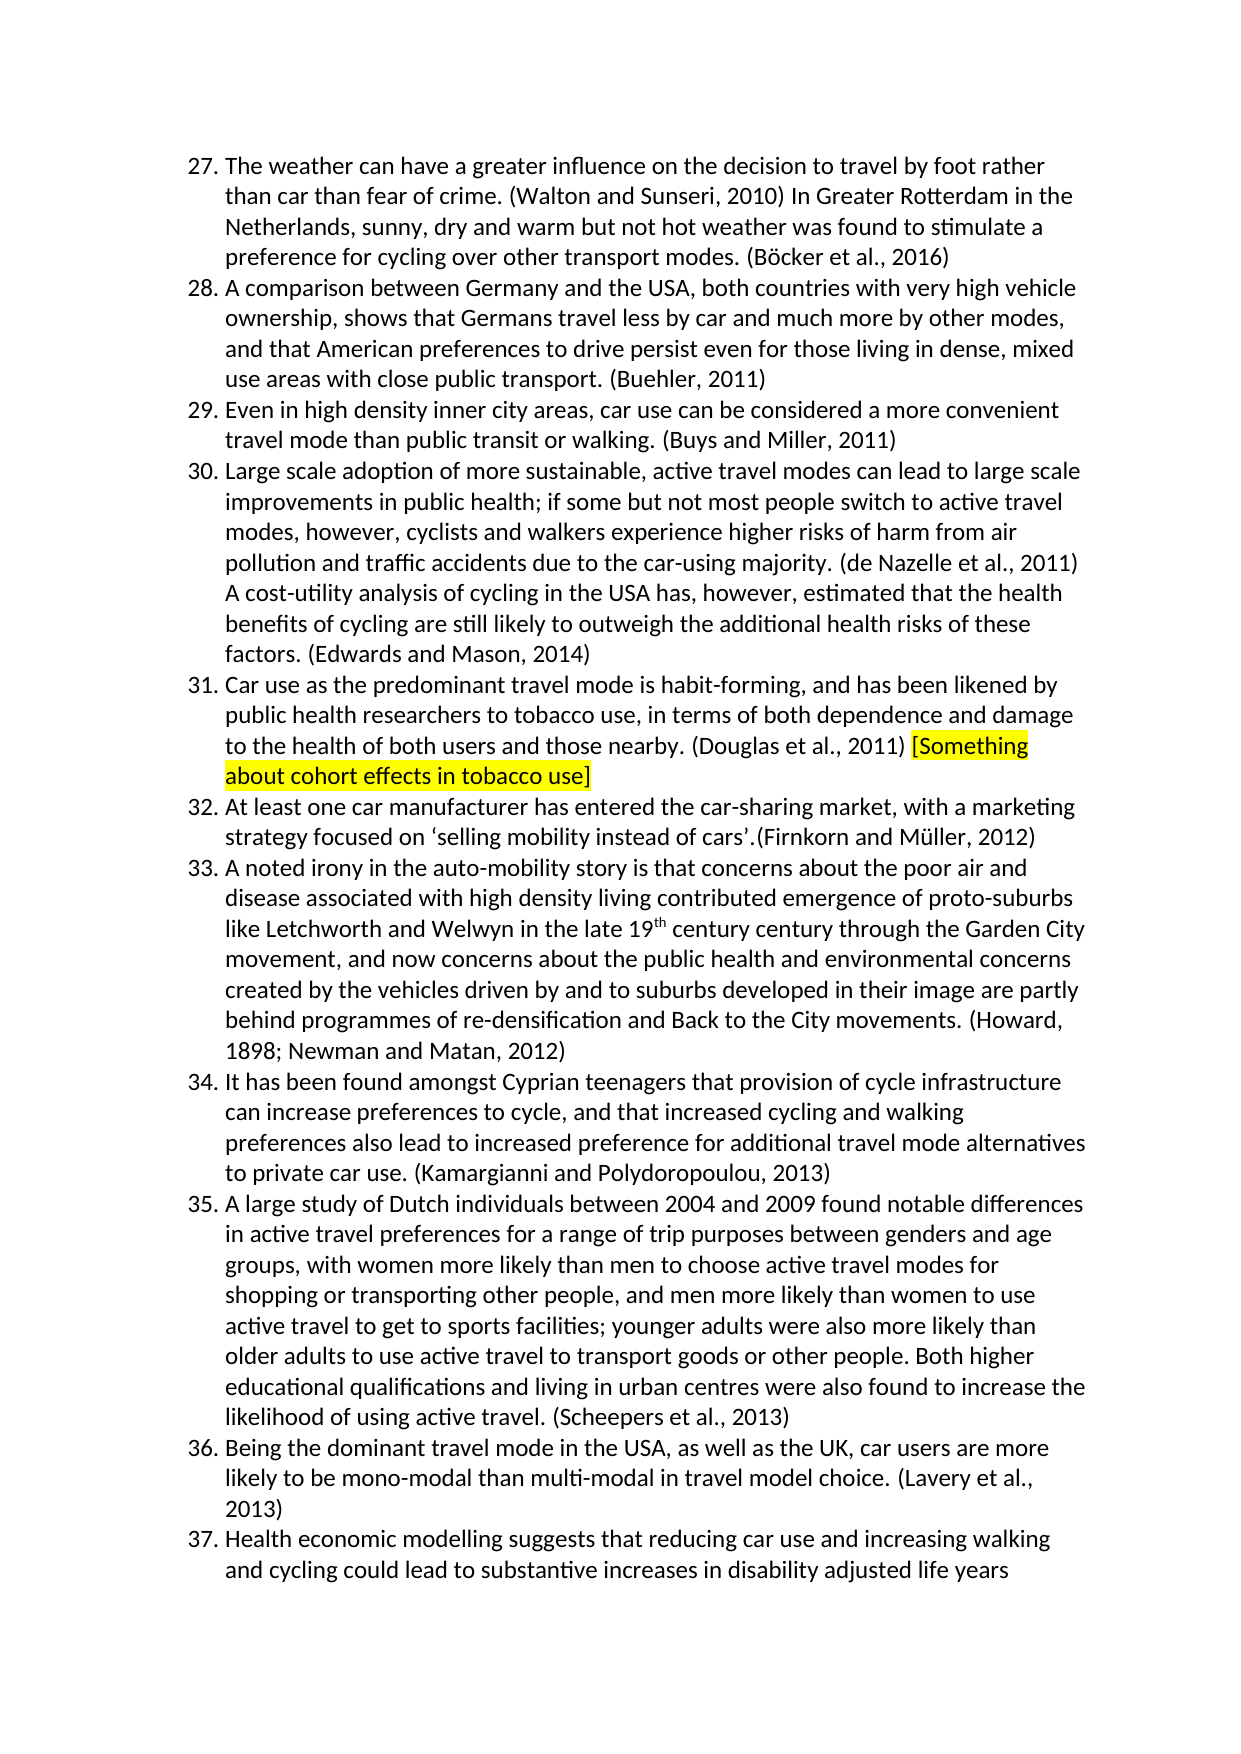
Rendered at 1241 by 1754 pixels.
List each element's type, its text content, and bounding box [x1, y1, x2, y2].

list It has been found amongst Cyprian teenagers that provision of cycle infrastructure can increase preferences to cycle, and that increased cycling and walking preferences also lead to increased preference for additional travel mode alternatives to private car use. (Kamargianni and Polydoropoulou, 2013) [187, 1066, 1090, 1188]
list Even in high density inner city areas, car use can be considered a more convenient travel mode than public transit or walking. (Buys and Miller, 2011) [187, 394, 1090, 455]
list Being the dominant travel mode in the USA, as well as the UK, car users are more likely to be mono-modal than multi-modal in travel model choice. (Lavery et al., 2013) [187, 1432, 1090, 1523]
list A large study of Dutch individuals between 2004 and 2009 found notable differences in active travel preferences for a range of trip purposes between genders and age groups, with women more likely than men to choose active travel modes for shopping or transporting other people, and men more likely than women to use active travel to get to sports facilities; younger adults were also more likely than older adults to use active travel to transport goods or other people. Both higher educational qualifications and living in urban centres were also found to increase the likelihood of using active travel. (Scheepers et al., 2013) [187, 1188, 1090, 1432]
list The weather can have a greater influence on the decision to travel by foot rather than car than fear of crime. (Walton and Sunseri, 2010) In Greater Rotterdam in the Netherlands, sunny, dry and warm but not hot weather was found to stimulate a preference for cycling over other transport modes. (Böcker et al., 2016) [187, 150, 1090, 272]
list A noted irony in the auto-mobility story is that concerns about the poor air and disease associated with high density living contributed emergence of proto-suburbs like Letchworth and Welwyn in the late 19th century century through the Garden City movement, and now concerns about the public health and environmental concerns created by the vehicles driven by and to suburbs developed in their image are partly behind programmes of re-densification and Back to the City movements. (Howard, 1898; Newman and Matan, 2012) [187, 852, 1090, 1066]
list At least one car manufacturer has entered the car-sharing market, with a marketing strategy focused on ‘selling mobility instead of cars’.(Firnkorn and Müller, 2012) [187, 791, 1090, 852]
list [187, 1523, 1090, 1584]
list Car use as the predominant travel mode is habit-forming, and has been likened by public health researchers to tobacco use, in terms of both dependence and damage to the health of both users and those nearby. (Douglas et al., 2011) [Something about cohort effects in tobacco use] [187, 669, 1090, 791]
list Large scale adoption of more sustainable, active travel modes can lead to large scale improvements in public health; if some but not most people switch to active travel modes, however, cyclists and walkers experience higher risks of harm from air pollution and traffic accidents due to the car-using majority. (de Nazelle et al., 2011) A cost-utility analysis of cycling in the USA has, however, estimated that the health benefits of cycling are still likely to outweigh the additional health risks of these factors. (Edwards and Mason, 2014) [187, 455, 1090, 669]
list A comparison between Germany and the USA, both countries with very high vehicle ownership, shows that Germans travel less by car and much more by other modes, and that American preferences to drive persist even for those living in dense, mixed use areas with close public transport. (Buehler, 2011) [187, 272, 1090, 394]
